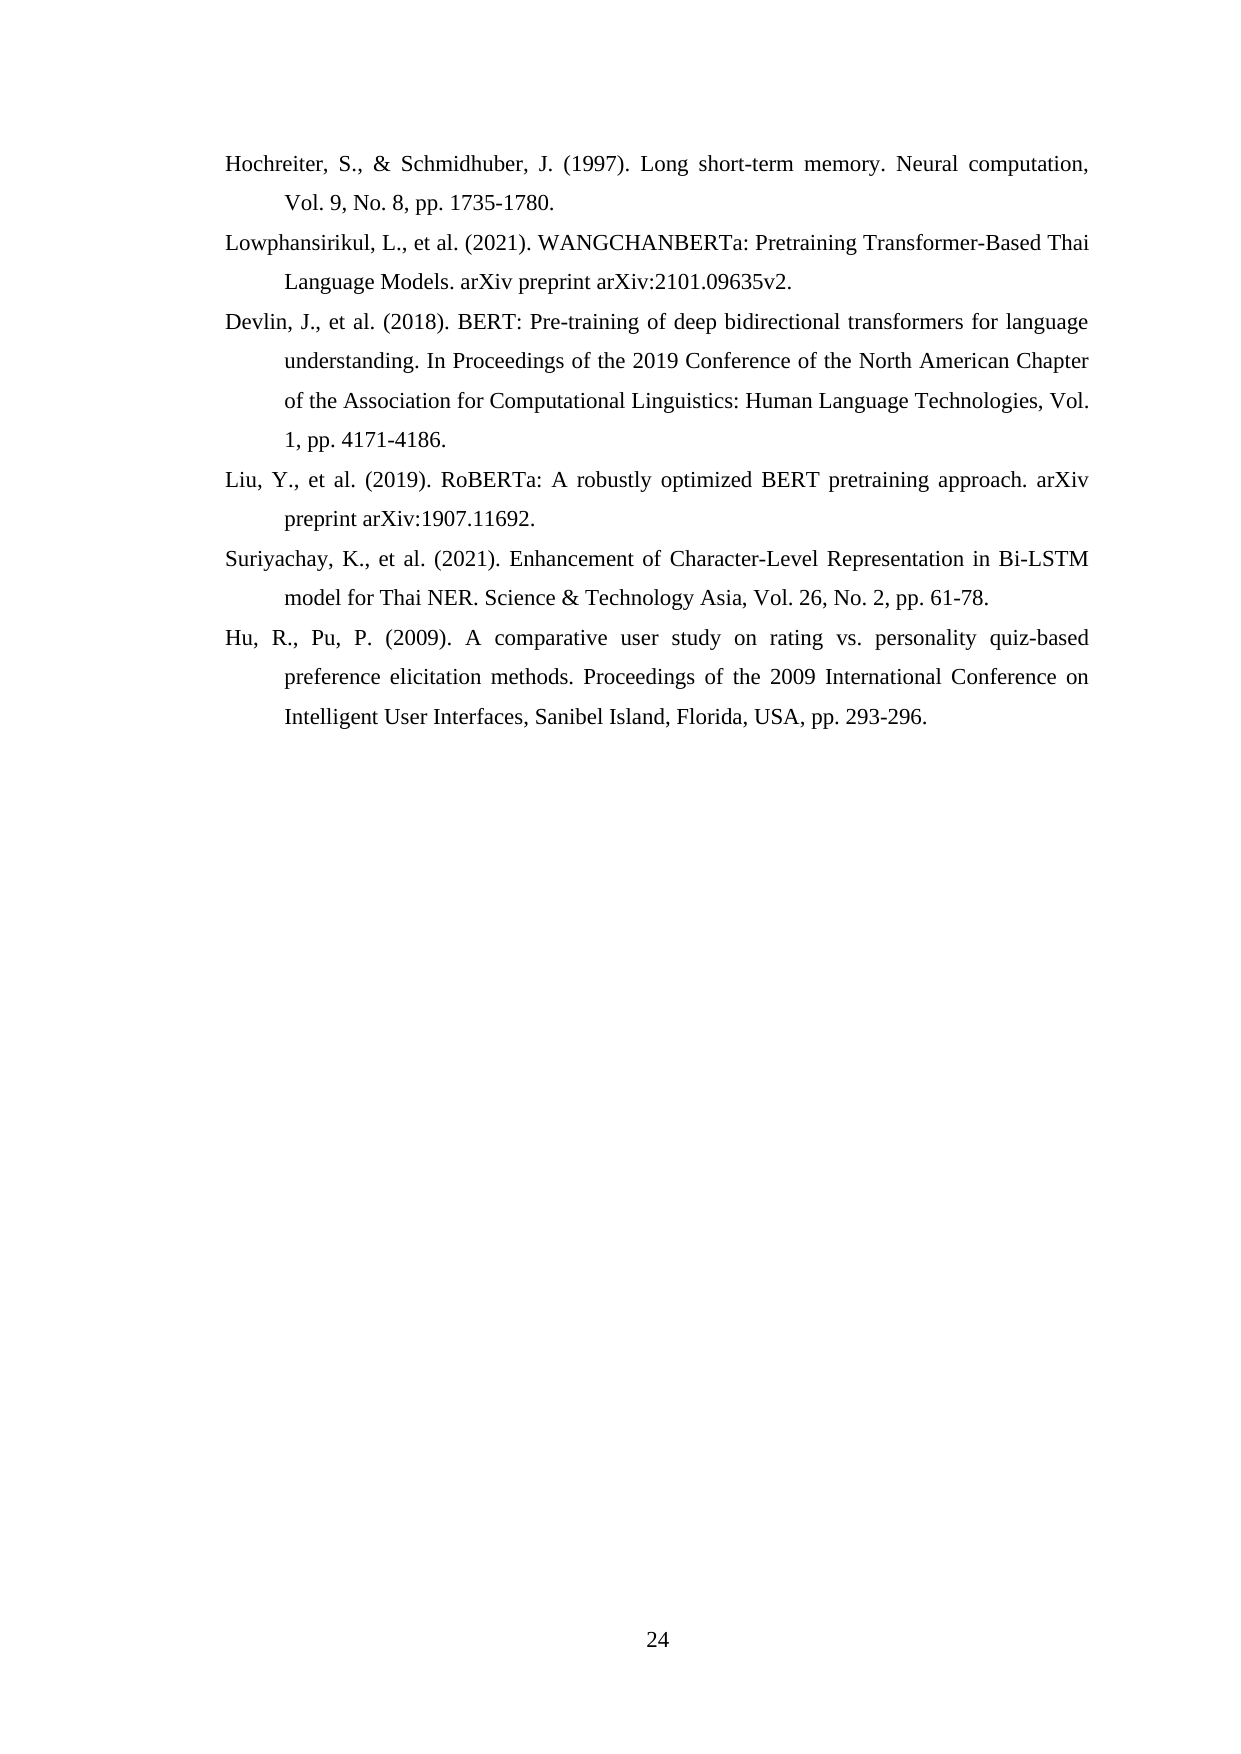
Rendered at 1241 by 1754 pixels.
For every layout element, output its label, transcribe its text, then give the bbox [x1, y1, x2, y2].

text Devlin, J., et al. (2018). BERT: Pre-training of deep bidirectional transformers for language understanding. In Proceedings of the 2019 Conference of the North American Chapter of the Association for Computational Linguistics: Human Language Technologies, Vol. 1, pp. 4171-4186. [225, 308, 1090, 453]
text Suriyachay, K., et al. (2021). Enhancement of Character-Level Representation in Bi-LSTM model for Thai NER. Science & Technology Asia, Vol. 26, No. 2, pp. 61-78. [225, 545, 1090, 611]
text Hochreiter, S., & Schmidhuber, J. (1997). Long short-term memory. Neural computation, Vol. 9, No. 8, pp. 1735-1780. [225, 150, 1090, 216]
text Liu, Y., et al. (2019). RoBERTa: A robustly optimized BERT pretraining approach. arXiv preprint arXiv:1907.11692. [225, 466, 1090, 532]
text Hu, R., Pu, P. (2009). A comparative user study on rating vs. personality quiz-based preference elicitation methods. Proceedings of the 2009 International Conference on Intelligent User Interfaces, Sanibel Island, Florida, USA, pp. 293-296. [225, 624, 1090, 729]
text Lowphansirikul, L., et al. (2021). WANGCHANBERTa: Pretraining Transformer-Based Thai Language Models. arXiv preprint arXiv:2101.09635v2. [225, 229, 1090, 295]
